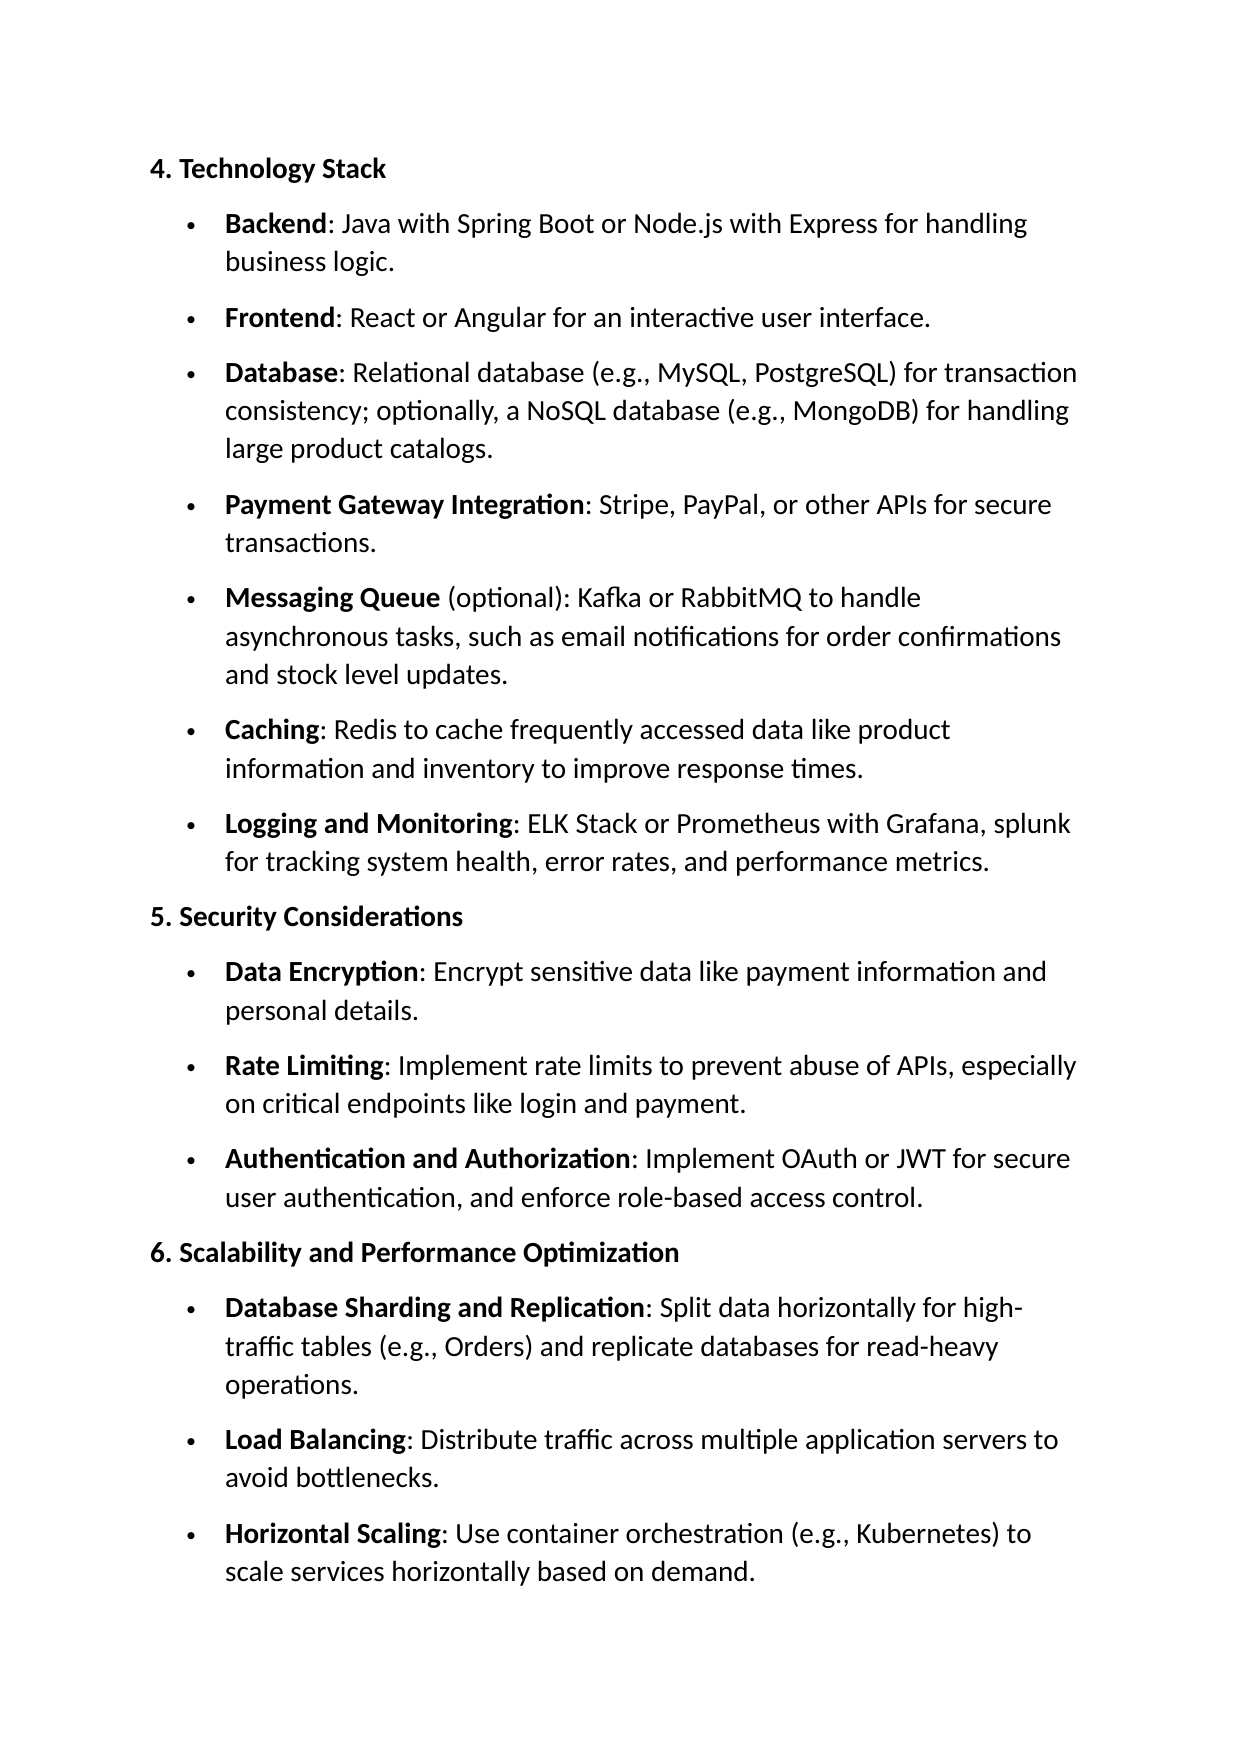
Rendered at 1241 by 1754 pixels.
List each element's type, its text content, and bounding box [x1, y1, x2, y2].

list Load Balancing: Distribute traffic across multiple application servers to avoid bottlenecks. [187, 1421, 1090, 1495]
list Messaging Queue (optional): Kafka or RabbitMQ to handle asynchronous tasks, such as email notifications for order confirmations and stock level updates. [187, 579, 1090, 692]
list Rate Limiting: Implement rate limits to prevent abuse of APIs, especially on critical endpoints like login and payment. [187, 1047, 1090, 1121]
list Caching: Redis to cache frequently accessed data like product information and inventory to improve response times. [187, 711, 1090, 785]
text 6. Scalability and Performance Optimization [150, 1234, 1090, 1270]
list Backend: Java with Spring Boot or Node.js with Express for handling business logic. [187, 205, 1090, 279]
list Database: Relational database (e.g., MySQL, PostgreSQL) for transaction consistency; optionally, a NoSQL database (e.g., MongoDB) for handling large product catalogs. [187, 354, 1090, 466]
list Authentication and Authorization: Implement OAuth or JWT for secure user authentication, and enforce role-based access control. [187, 1141, 1090, 1214]
list Payment Gateway Integration: Stripe, PayPal, or other APIs for secure transactions. [187, 486, 1090, 560]
text 5. Security Considerations [150, 898, 1090, 934]
list Horizontal Scaling: Use container orchestration (e.g., Kubernetes) to scale services horizontally based on demand. [187, 1515, 1090, 1589]
text 4. Technology Stack [150, 150, 1090, 186]
list Frontend: React or Angular for an interactive user interface. [187, 299, 1090, 334]
list Database Sharding and Replication: Split data horizontally for high-traffic tables (e.g., Orders) and replicate databases for read-heavy operations. [187, 1289, 1090, 1402]
list Data Encryption: Encrypt sensitive data like payment information and personal details. [187, 953, 1090, 1027]
list Logging and Monitoring: ELK Stack or Prometheus with Grafana, splunk for tracking system health, error rates, and performance metrics. [187, 805, 1090, 879]
